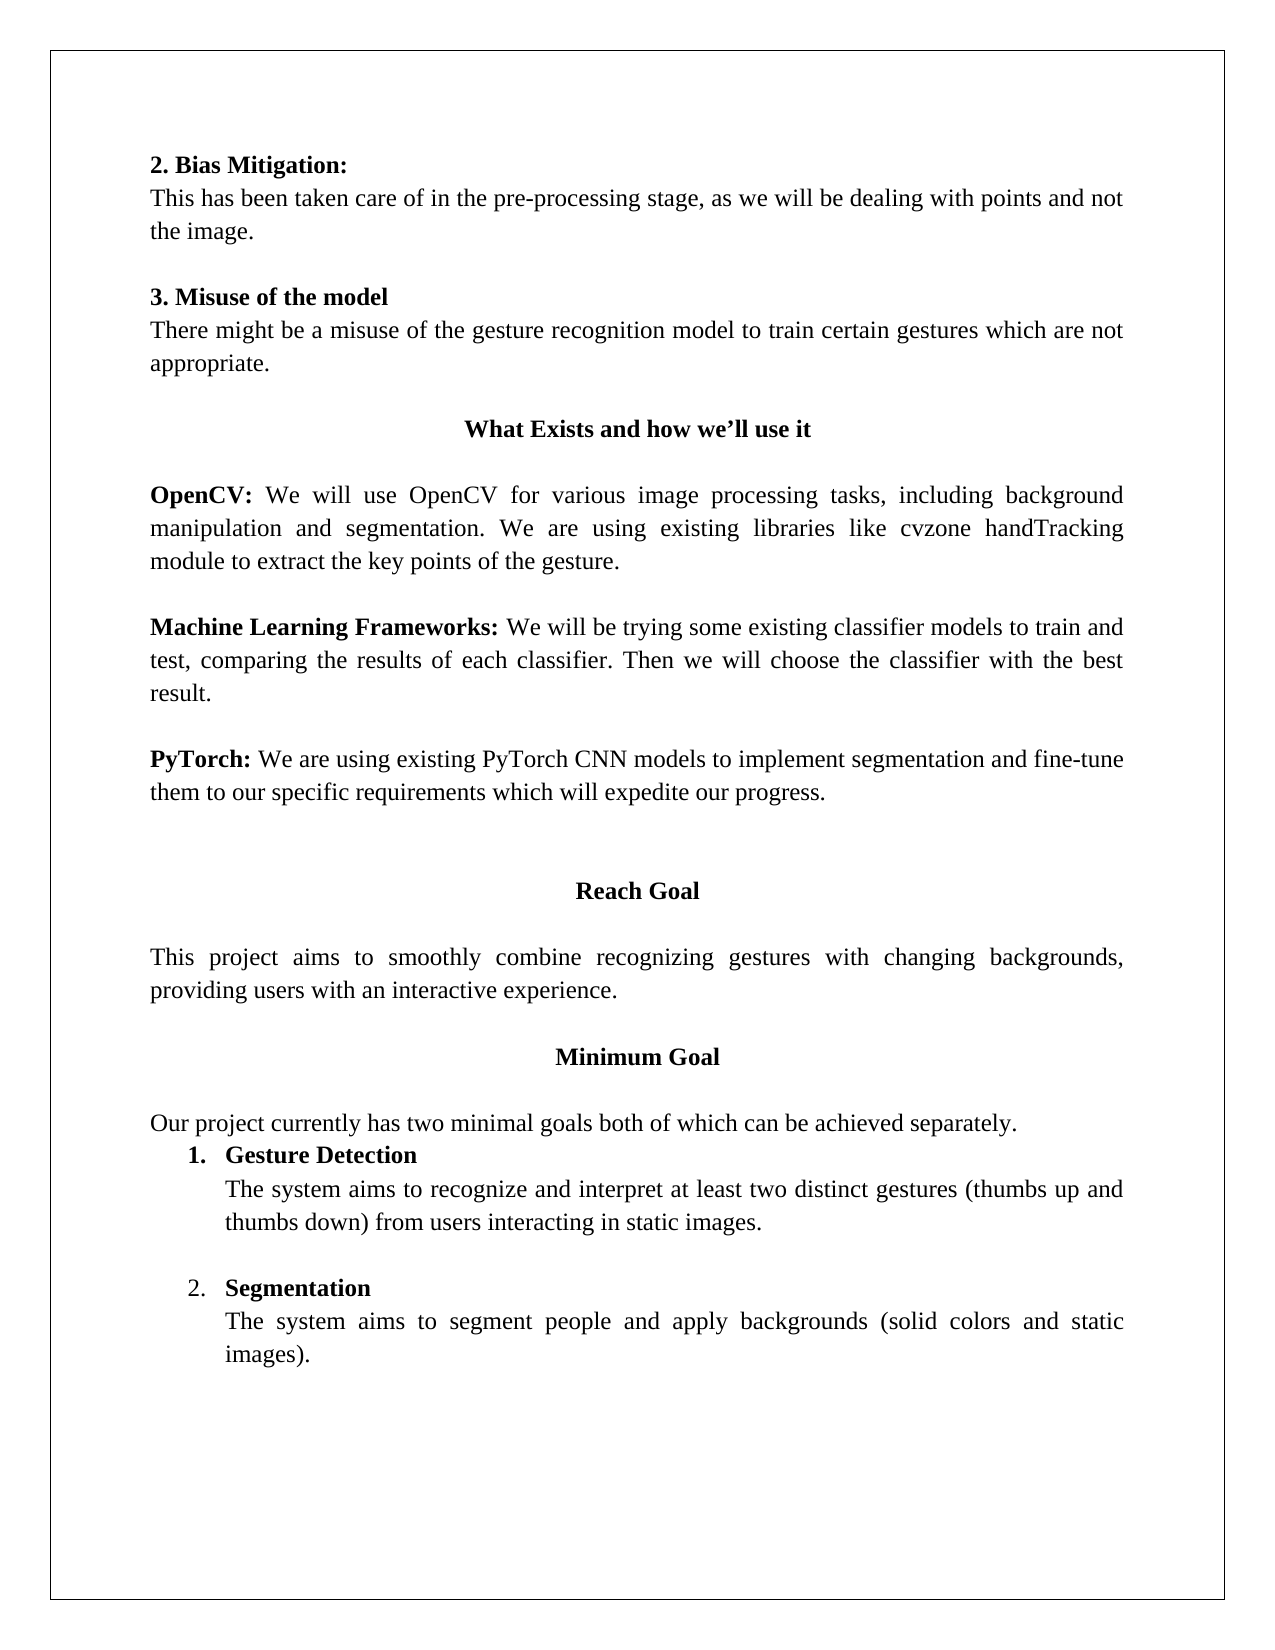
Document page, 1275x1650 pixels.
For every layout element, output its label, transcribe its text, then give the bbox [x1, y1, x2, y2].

text 3. Misuse of the model [150, 282, 1125, 311]
text What Exists and how we’ll use it [150, 414, 1125, 443]
text The system aims to recognize and interpret at least two distinct gestures (thumbs up and thumbs down) from users interacting in static images. [225, 1174, 1125, 1235]
text There might be a misuse of the gesture recognition model to train certain gestures which are not appropriate. [150, 315, 1125, 377]
text Our project currently has two minimal goals both of which can be achieved separately. [150, 1108, 1125, 1136]
text This has been taken care of in the pre-processing stage, as we will be dealing with points and not the image. [150, 183, 1125, 245]
text This project aims to smoothly combine recognizing gestures with changing backgrounds, providing users with an interactive experience. [150, 942, 1125, 1004]
text PyTorch: We are using existing PyTorch CNN models to implement segmentation and fine-tune them to our specific requirements which will expedite our progress. [150, 744, 1125, 806]
text The system aims to segment people and apply backgrounds (solid colors and static images). [225, 1306, 1125, 1367]
list Segmentation [187, 1273, 1125, 1301]
text Reach Goal [150, 876, 1125, 905]
text 2. Bias Mitigation: [150, 150, 1125, 179]
text Machine Learning Frameworks: We will be trying some existing classifier models to train and test, comparing the results of each classifier. Then we will choose the classifier with the best result. [150, 612, 1125, 707]
list Gesture Detection [187, 1141, 1125, 1169]
text Minimum Goal [150, 1042, 1125, 1070]
text OpenCV: We will use OpenCV for various image processing tasks, including background manipulation and segmentation. We are using existing libraries like cvzone handTracking module to extract the key points of the gesture. [150, 480, 1125, 575]
